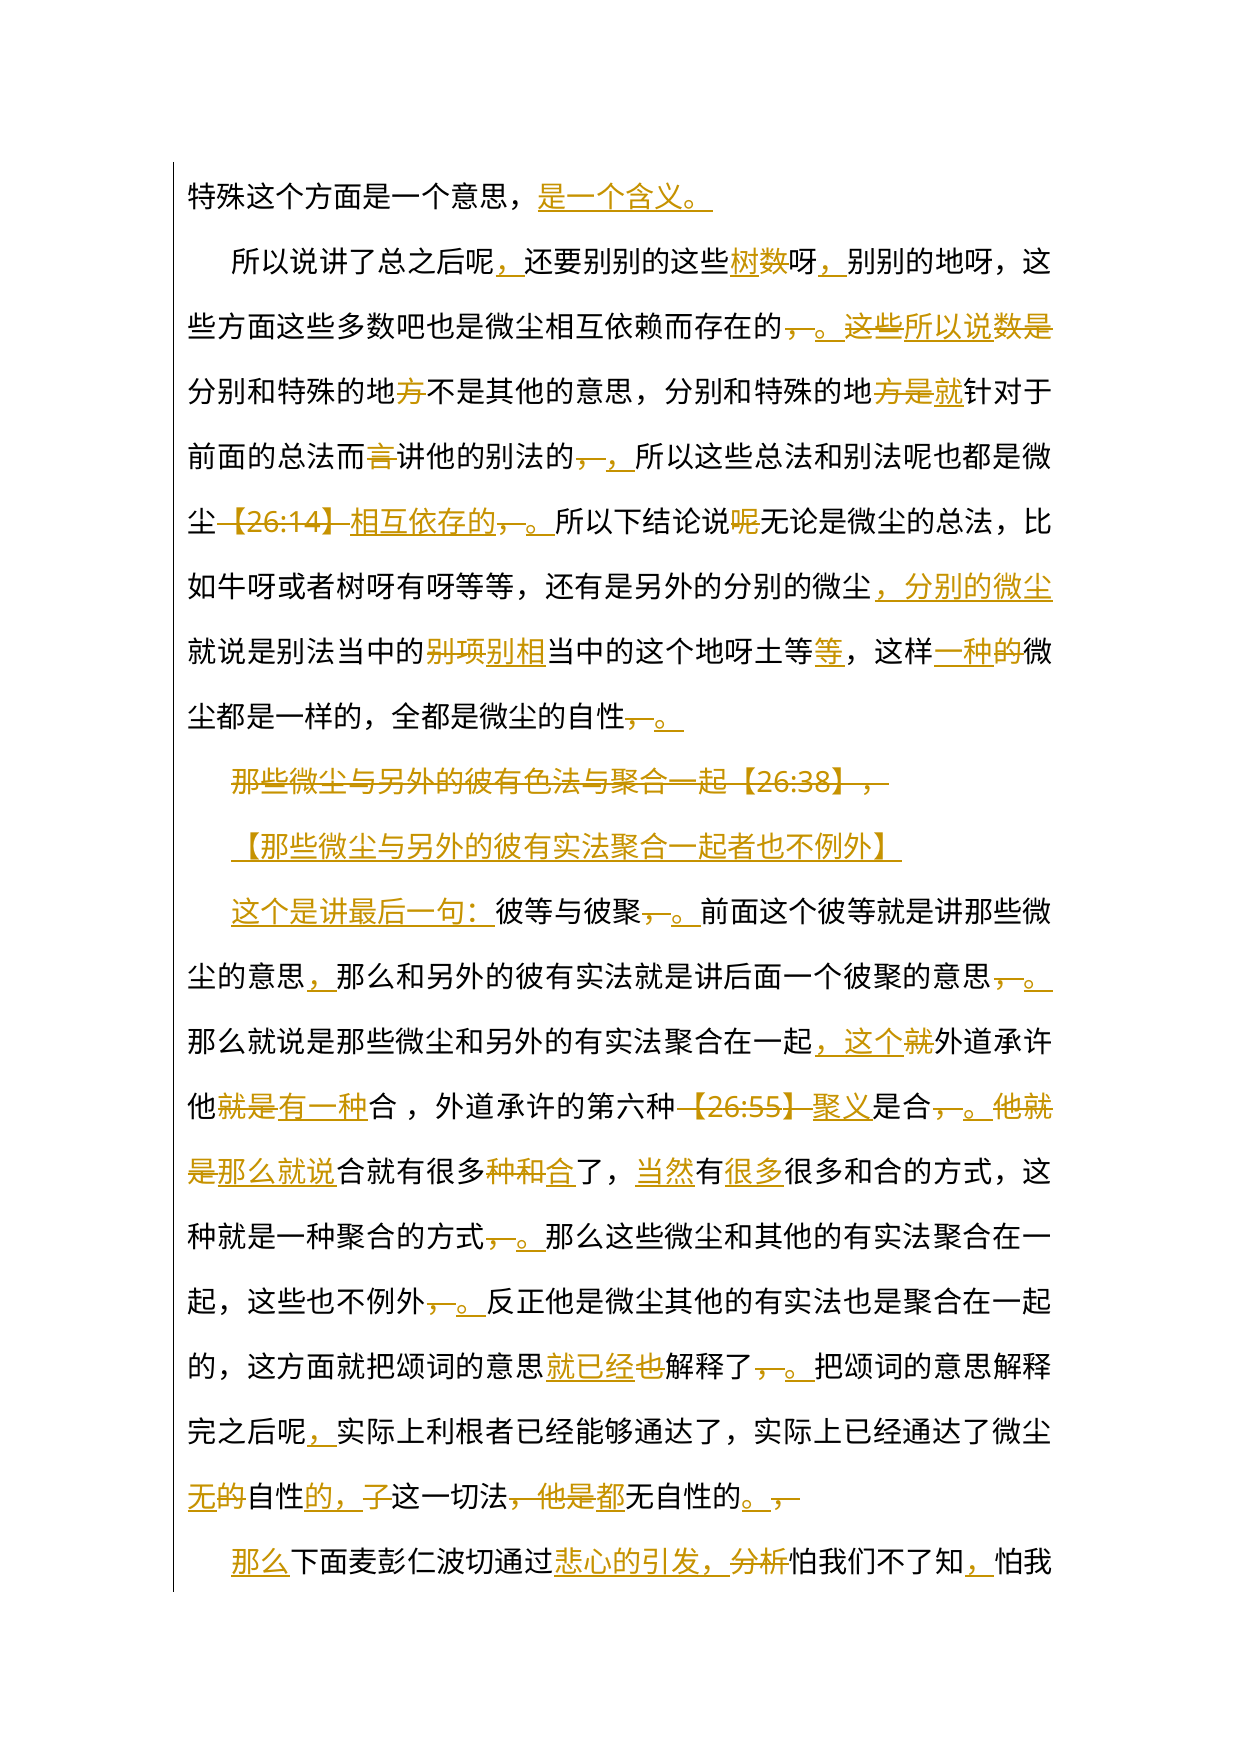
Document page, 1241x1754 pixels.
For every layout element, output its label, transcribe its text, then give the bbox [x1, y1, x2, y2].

text 彼等与彼聚前面这个彼等就是讲那些微尘的意思那么和另外的彼有实法就是讲后面一个彼聚的意思那么就说是那些微尘和另外的有实法聚合在一起外道承许他合 ，外道承许的第六种是合合就有很多了，有很多和合的方式，这种就是一种聚合的方式那么这些微尘和其他的有实法聚合在一起，这些也不例外反正他是微尘其他的有实法也是聚合在一起的，这方面就把颂词的意思解释了把颂词的意思解释完之后呢实际上利根者已经能够通达了，实际上已经通达了微尘自性这一切法无自性的 [187, 877, 1053, 1527]
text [187, 162, 1053, 227]
text 所以说讲了总之后呢还要别别的这些呀别别的地呀，这些方面这些多数吧也是微尘相互依赖而存在的分别和特殊的地不是其他的意思，分别和特殊的地针对于前面的总法而讲他的别法的所以这些总法和别法呢也都是微尘所以下结论说无论是微尘的总法，比如牛呀或者树呀有呀等等，还有是另外的分别的微尘就说是别法当中的当中的这个地呀土等，这样微尘都是一样的，全都是微尘的自性 [187, 227, 1053, 747]
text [187, 1527, 1053, 1592]
